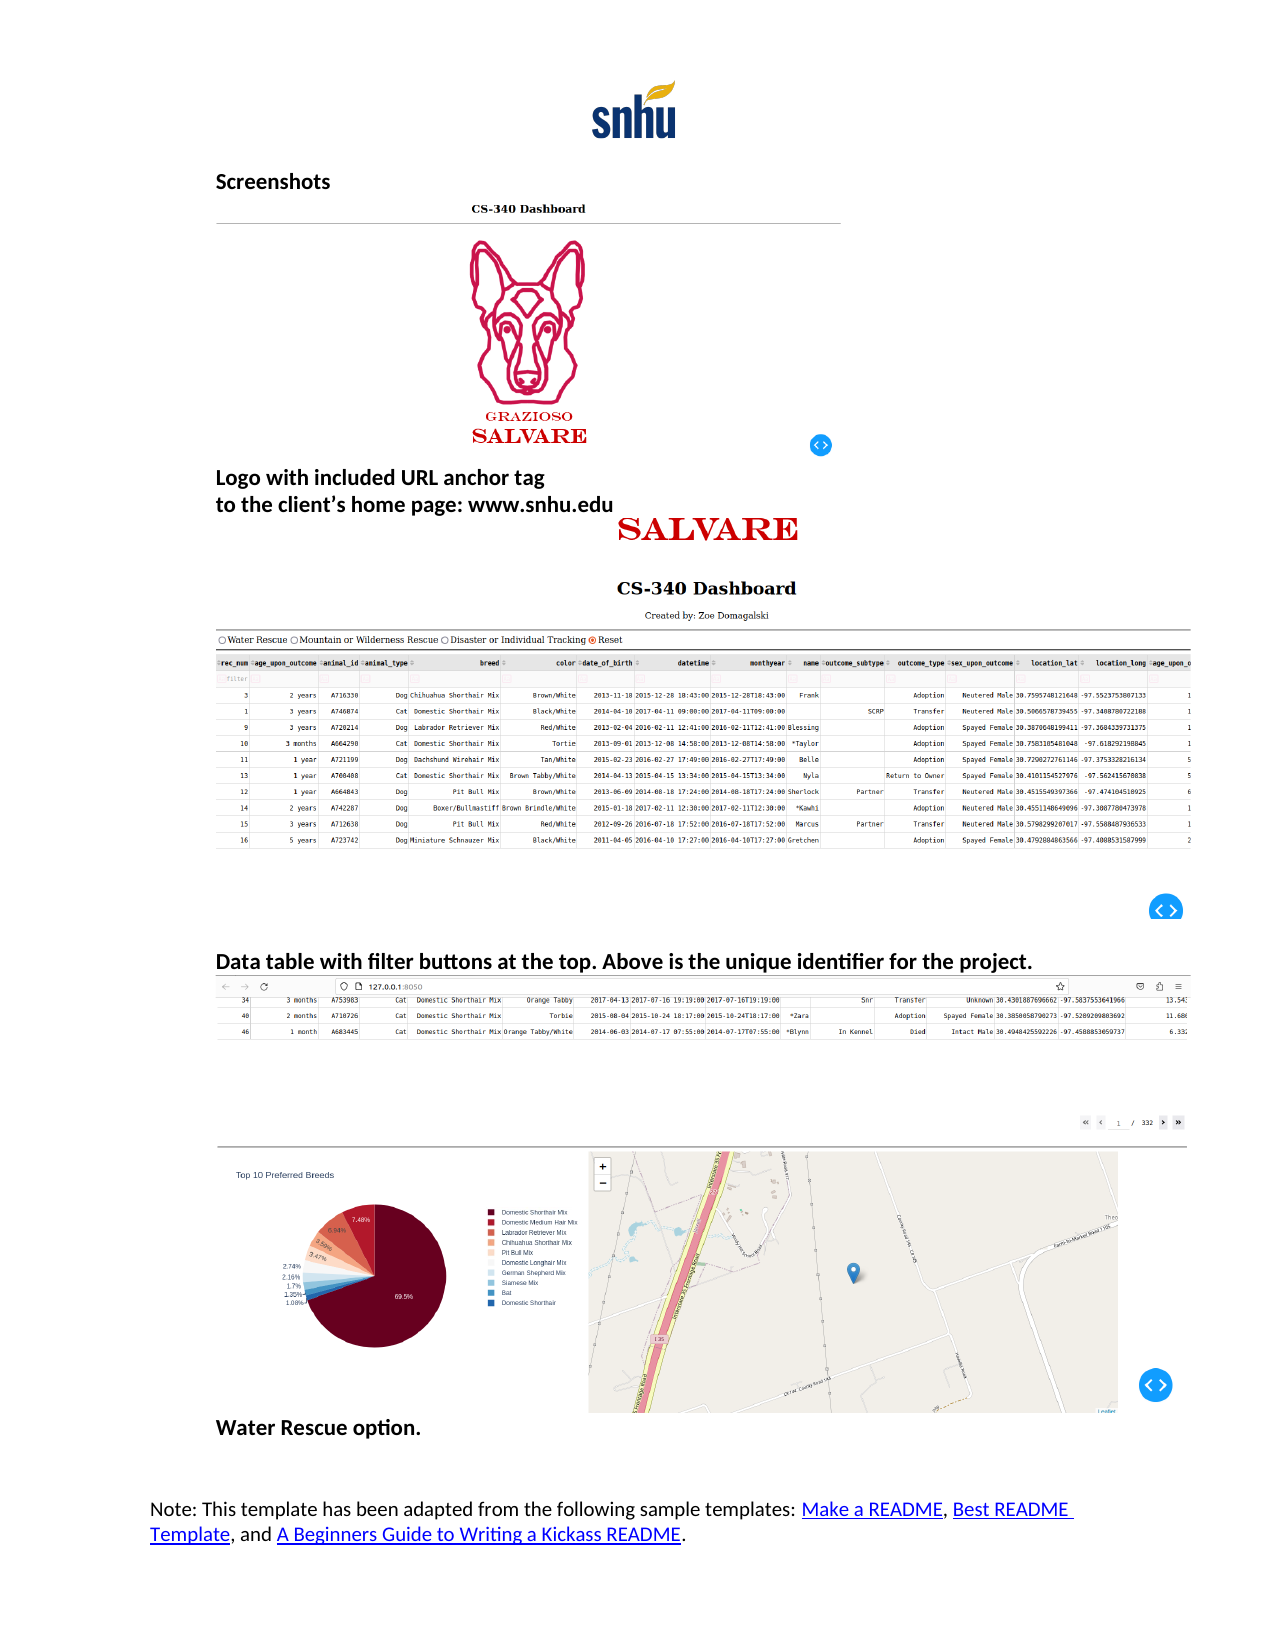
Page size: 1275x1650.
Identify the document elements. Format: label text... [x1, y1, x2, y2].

text to the client’s home page: www.snhu.edu [150, 491, 1125, 519]
picture [215, 195, 843, 463]
picture [215, 975, 1191, 1413]
text Logo with included URL anchor tag [150, 463, 1125, 491]
text Water Rescue option. [150, 1413, 1125, 1441]
picture [573, 75, 702, 147]
subtitle Screenshots [150, 167, 1125, 195]
picture [215, 518, 1191, 919]
text Data table with filter buttons at the top. Above is the unique identifier for the project. [150, 947, 1125, 975]
